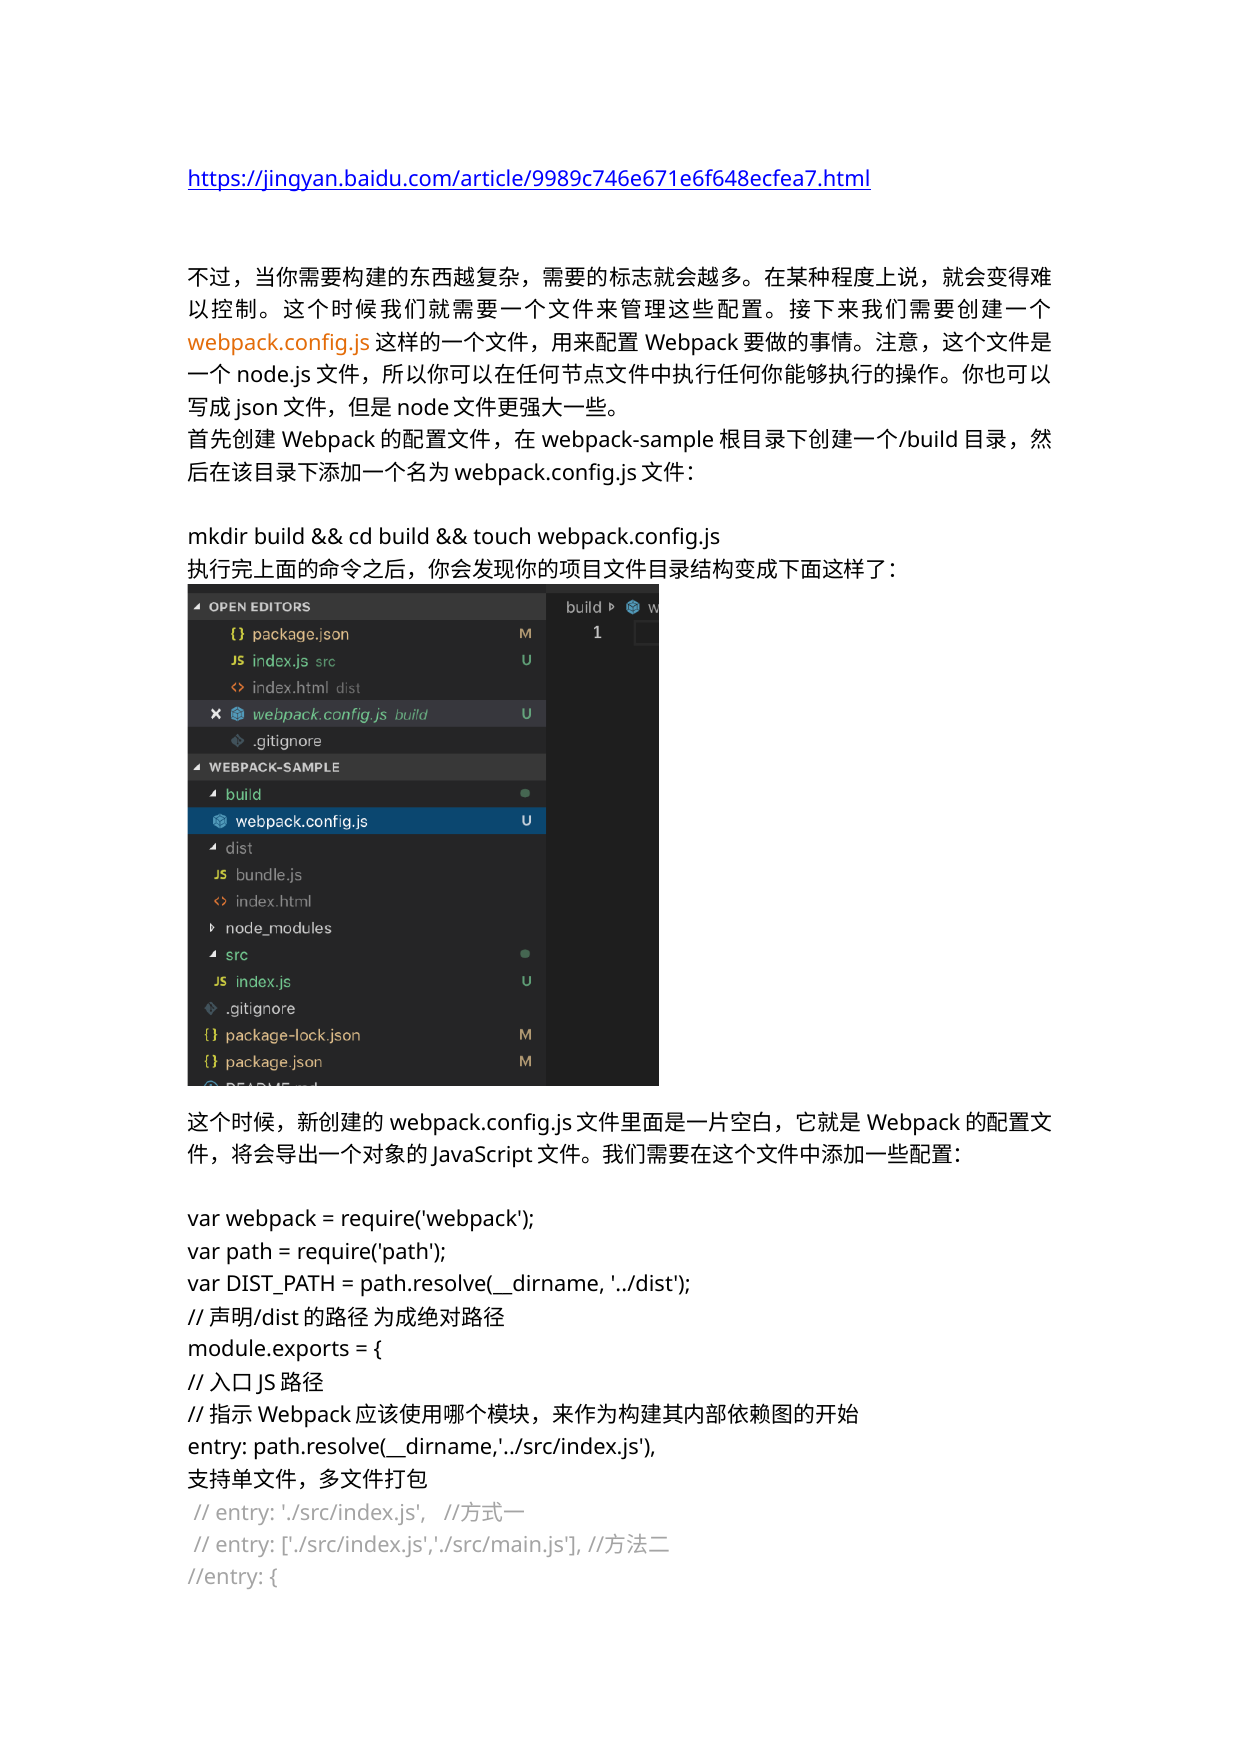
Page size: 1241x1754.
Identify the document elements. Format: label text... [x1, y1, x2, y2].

text // entry: './src/index.js', //方式一 [187, 1494, 1053, 1527]
text // 声明/dist的路径 为成绝对路径 [187, 1299, 1053, 1332]
text 首先创建Webpack的配置文件，在webpack-sample根目录下创建一个/build目录，然后在该目录下添加一个名为webpack.config.js文件： [187, 422, 1053, 487]
text var DIST_PATH = path.resolve(__dirname, '../dist'); [187, 1267, 1053, 1299]
text 这个时候，新创建的webpack.config.js文件里面是一片空白，它就是Webpack的配置文件，将会导出一个对象的JavaScript文件。我们需要在这个文件中添加一些配置： [187, 1104, 1053, 1169]
picture [187, 584, 659, 1086]
text entry: path.resolve(__dirname,'../src/index.js'), [187, 1429, 1053, 1462]
text // 入口JS路径 [187, 1364, 1053, 1397]
text // entry: ['./src/index.js','./src/main.js'], //方法二 [187, 1527, 1053, 1559]
text module.exports = { [187, 1332, 1053, 1364]
text https://jingyan.baidu.com/article/9989c746e671e6f648ecfea7.html [187, 162, 1053, 194]
text //entry: { [187, 1559, 1053, 1592]
text 支持单文件，多文件打包 [187, 1462, 1053, 1494]
text var path = require('path'); [187, 1234, 1053, 1267]
text mkdir build && cd build && touch webpack.config.js [187, 519, 1053, 552]
text 执行完上面的命令之后，你会发现你的项目文件目录结构变成下面这样了： [187, 552, 1053, 584]
text 不过，当你需要构建的东西越复杂，需要的标志就会越多。在某种程度上说，就会变得难以控制。这个时候我们就需要一个文件来管理这些配置。接下来我们需要创建一个webpack.config.js这样的一个文件，用来配置Webpack要做的事情。注意，这个文件是一个node.js文件，所以你可以在任何节点文件中执行任何你能够执行的操作。你也可以写成json文件，但是node文件更强大一些。 [187, 259, 1053, 422]
text // 指示Webpack应该使用哪个模块，来作为构建其内部依赖图的开始 [187, 1397, 1053, 1429]
text var webpack = require('webpack'); [187, 1202, 1053, 1234]
